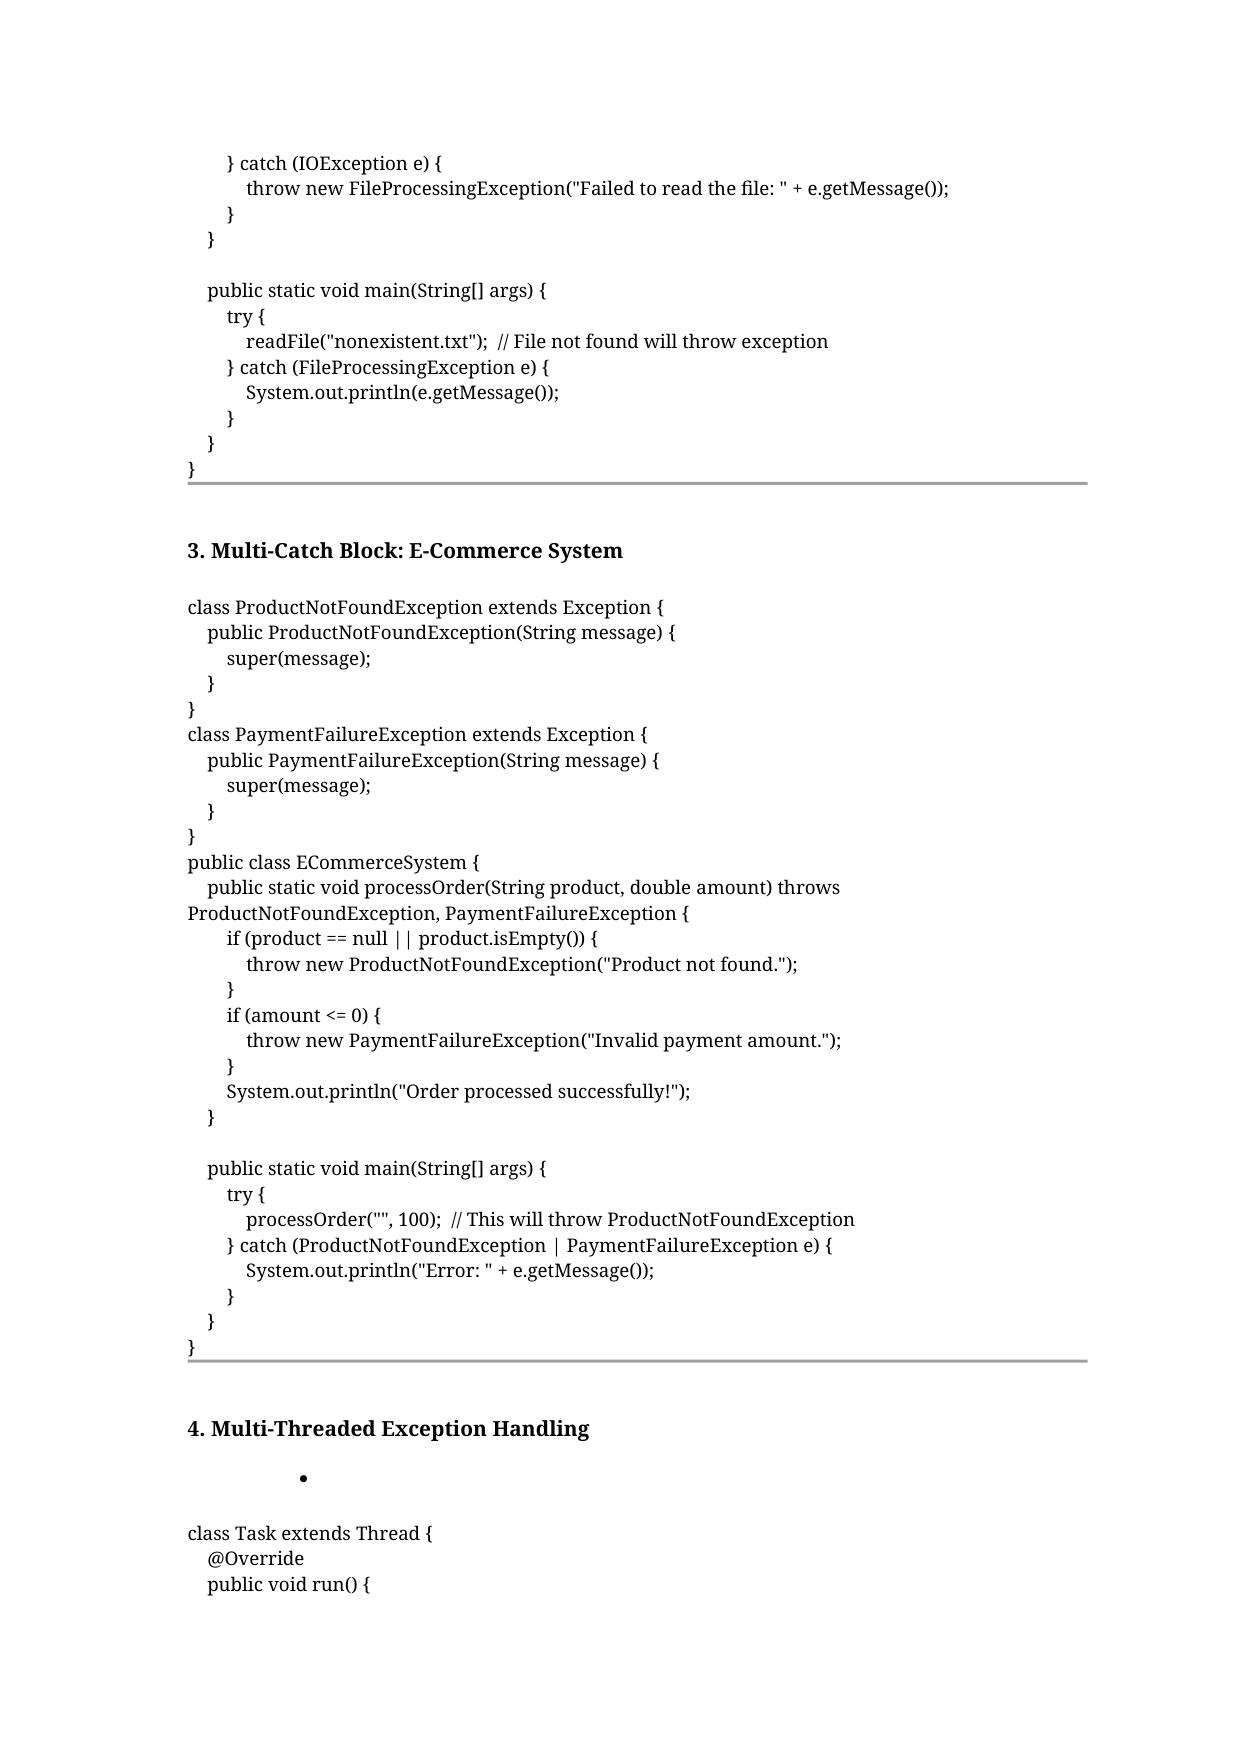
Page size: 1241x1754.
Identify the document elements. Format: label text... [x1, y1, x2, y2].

text } [187, 977, 1053, 1002]
text if (amount <= 0) { [187, 1002, 1053, 1028]
text public static void main(String[] args) { [187, 278, 1053, 303]
text throw new PaymentFailureException("Invalid payment amount."); [187, 1028, 1053, 1053]
text if (product == null || product.isEmpty()) { [187, 926, 1053, 951]
text public class ECommerceSystem { [187, 849, 1053, 875]
text System.out.println("Order processed successfully!"); [187, 1079, 1053, 1104]
text throw new ProductNotFoundException("Product not found."); [187, 951, 1053, 977]
text System.out.println("Error: " + e.getMessage()); [187, 1257, 1053, 1283]
text } [187, 431, 1053, 456]
text } [187, 824, 1053, 849]
text } [187, 798, 1053, 824]
text class Task extends Thread { [187, 1520, 1053, 1545]
text } catch (FileProcessingException e) { [187, 354, 1053, 380]
text public static void processOrder(String product, double amount) throws ProductNotFoundException, PaymentFailureException { [187, 875, 1053, 926]
text } [187, 1053, 1053, 1079]
text public PaymentFailureException(String message) { [187, 747, 1053, 773]
subtitle 4. Multi-Threaded Exception Handling [187, 1414, 1053, 1443]
text } [187, 456, 1053, 481]
text class ProductNotFoundException extends Exception { [187, 594, 1053, 619]
text processOrder("", 100); // This will throw ProductNotFoundException [187, 1206, 1053, 1232]
text } [187, 227, 1053, 252]
text } [187, 1308, 1053, 1334]
text @Override [187, 1545, 1053, 1571]
text public void run() { [187, 1571, 1053, 1596]
text } [187, 1104, 1053, 1130]
text } [187, 405, 1053, 431]
text try { [187, 303, 1053, 329]
text throw new FileProcessingException("Failed to read the file: " + e.getMessage()); [187, 176, 1053, 201]
text super(message); [187, 645, 1053, 671]
text System.out.println(e.getMessage()); [187, 380, 1053, 405]
text class PaymentFailureException extends Exception { [187, 722, 1053, 747]
text readFile("nonexistent.txt"); // File not found will throw exception [187, 329, 1053, 354]
text } [187, 201, 1053, 227]
text } [187, 696, 1053, 722]
text try { [187, 1181, 1053, 1206]
text } catch (ProductNotFoundException | PaymentFailureException e) { [187, 1232, 1053, 1257]
text } catch (IOException e) { [187, 150, 1053, 176]
text public static void main(String[] args) { [187, 1155, 1053, 1181]
text public ProductNotFoundException(String message) { [187, 619, 1053, 645]
subtitle 3. Multi-Catch Block: E-Commerce System [187, 536, 1053, 565]
text } [187, 1334, 1053, 1359]
text } [187, 1283, 1053, 1308]
text super(message); [187, 773, 1053, 798]
text } [187, 671, 1053, 696]
